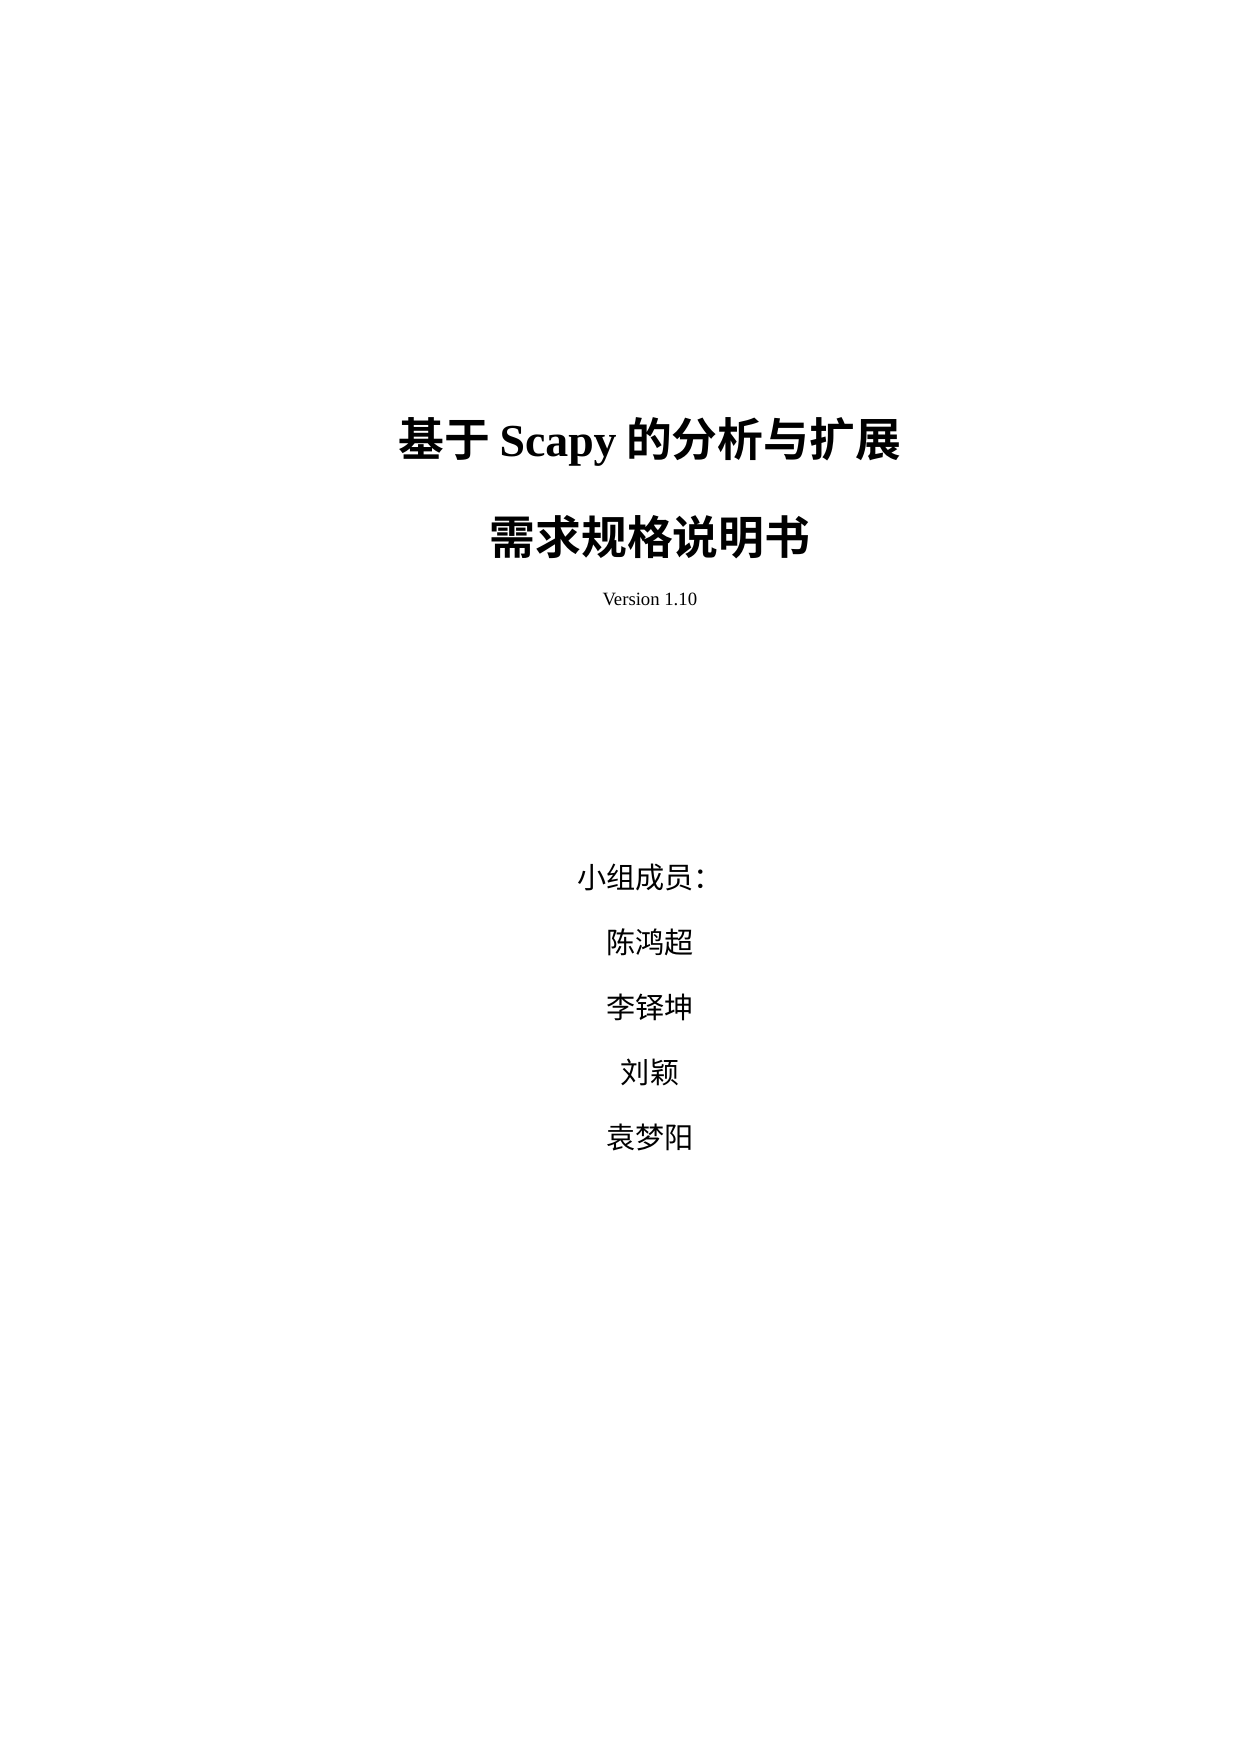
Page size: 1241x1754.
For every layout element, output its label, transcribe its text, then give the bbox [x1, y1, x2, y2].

text 基于Scapy的分析与扩展 [177, 388, 1122, 485]
text 陈鸿超 [177, 908, 1122, 973]
text 李铎坤 [177, 973, 1122, 1038]
text Version 1.10 [177, 583, 1122, 615]
text 袁梦阳 [177, 1103, 1122, 1168]
text 需求规格说明书 [177, 485, 1122, 583]
text 刘颖 [177, 1038, 1122, 1103]
text 小组成员： [177, 843, 1122, 908]
